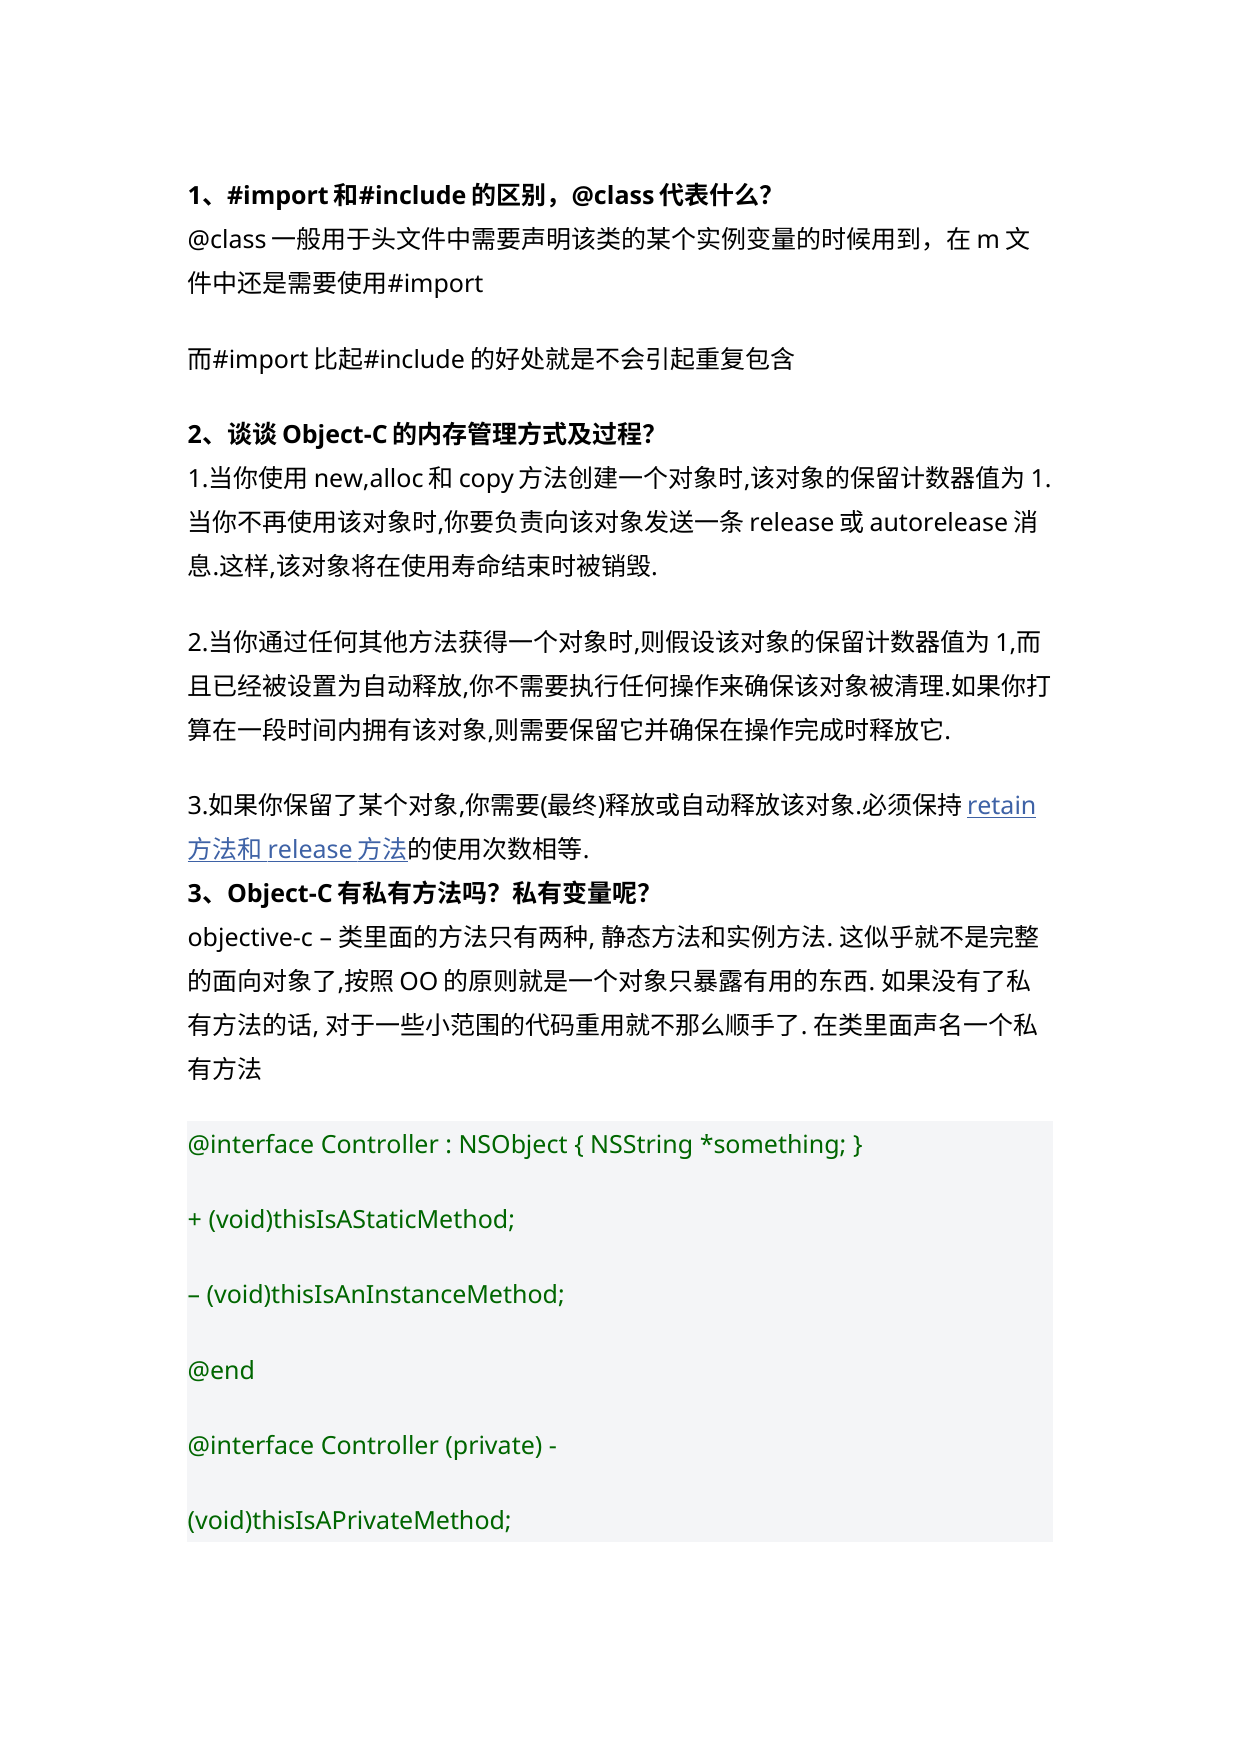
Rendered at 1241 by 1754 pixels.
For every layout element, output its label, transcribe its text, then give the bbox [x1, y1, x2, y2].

text + (void)thisIsAStaticMethod; [187, 1197, 1053, 1241]
text 3.如果你保留了某个对象,你需要(最终)释放或自动释放该对象.必须保持retain方法和release方法的使用次数相等. [187, 782, 1053, 870]
text @end [187, 1347, 1053, 1391]
text @class一般用于头文件中需要声明该类的某个实例变量的时候用到，在m文件中还是需要使用#import [187, 216, 1053, 304]
text 3、Object-C有私有方法吗？私有变量呢？ [187, 870, 1053, 914]
text 2、谈谈Object-C的内存管理方式及过程？ [187, 411, 1053, 455]
text 1.当你使用new,alloc和copy方法创建一个对象时,该对象的保留计数器值为1.当你不再使用该对象时,你要负责向该对象发送一条release或autorelease消息.这样,该对象将在使用寿命结束时被销毁. [187, 455, 1053, 587]
text 1、#import和#include的区别，@class代表什么？ [187, 172, 1053, 216]
text objective-c – 类里面的方法只有两种, 静态方法和实例方法. 这似乎就不是完整的面向对象了,按照OO的原则就是一个对象只暴露有用的东西. 如果没有了私有方法的话, 对于一些小范围的代码重用就不那么顺手了. 在类里面声名一个私有方法 [187, 914, 1053, 1090]
text @interface Controller : NSObject { NSString *something; } [187, 1121, 1053, 1165]
text 而#import比起#include的好处就是不会引起重复包含 [187, 335, 1053, 379]
text 2.当你通过任何其他方法获得一个对象时,则假设该对象的保留计数器值为1,而且已经被设置为自动释放,你不需要执行任何操作来确保该对象被清理.如果你打算在一段时间内拥有该对象,则需要保留它并确保在操作完成时释放它. [187, 618, 1053, 750]
text – (void)thisIsAnInstanceMethod; [187, 1272, 1053, 1316]
text @interface Controller (private) - [187, 1423, 1053, 1467]
text (void)thisIsAPrivateMethod; [187, 1498, 1053, 1542]
